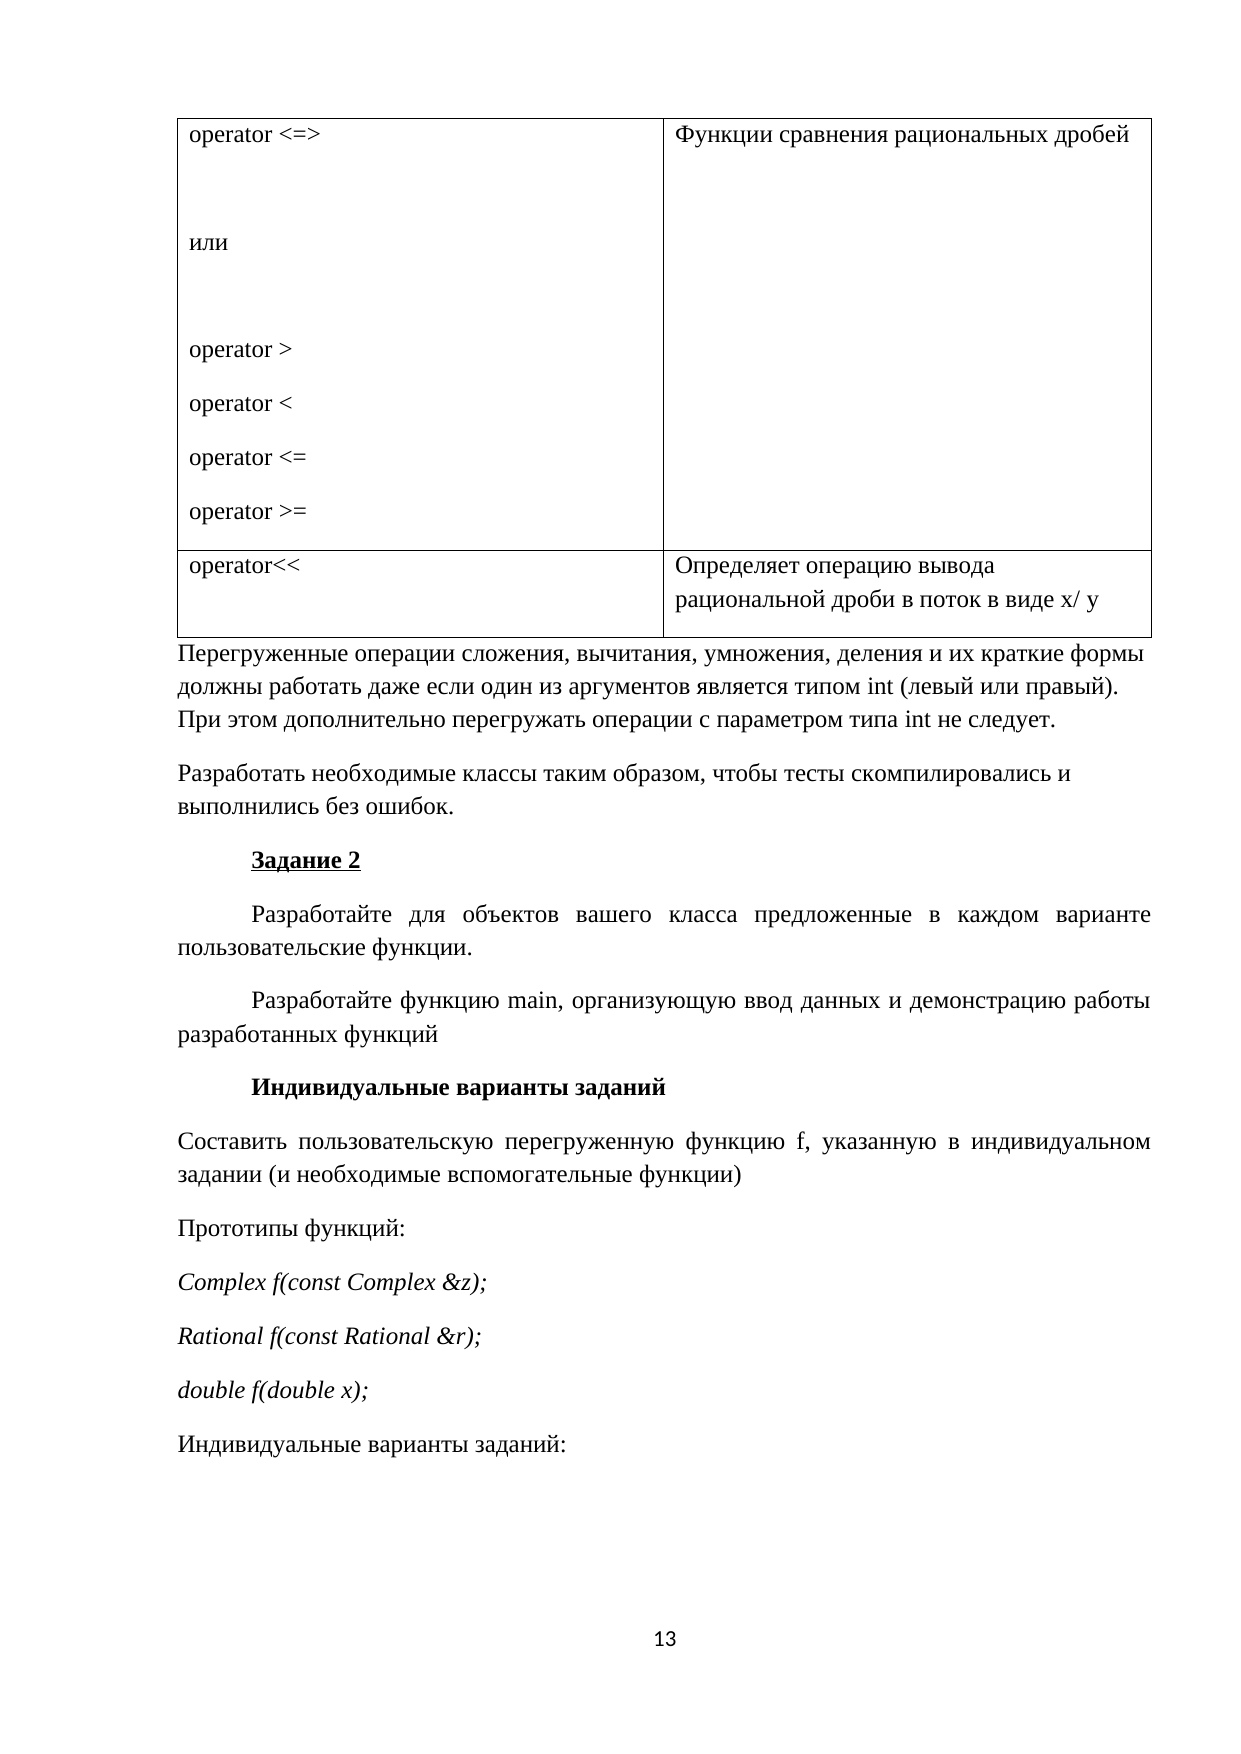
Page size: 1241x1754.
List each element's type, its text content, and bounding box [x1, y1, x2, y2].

text Complex f(const Complex &z); [177, 1267, 1152, 1296]
text Индивидуальные варианты заданий: [177, 1429, 1152, 1457]
text Разработайте для объектов вашего класса предложенные в каждом варианте пользовательские функции. [177, 899, 1152, 961]
text double f(double x); [177, 1375, 1152, 1403]
text Разработайте функцию main, организующую ввод данных и демонстрацию работы разработанных функций [177, 986, 1152, 1047]
text Перегруженные операции сложения, вычитания, умножения, деления и их краткие формы должны работать даже если один из аргументов является типом int (левый или правый). При этом дополнительно перегружать операции с параметром типа int не следует. [177, 638, 1152, 733]
text Индивидуальные варианты заданий [177, 1072, 1152, 1101]
text Разработать необходимые классы таким образом, чтобы тесты скомпилировались и выполнились без ошибок. [177, 758, 1152, 820]
table_cell Определяет операцию вывода рациональной дроби в поток в виде x/ y [664, 551, 1151, 637]
table_cell operator<< [178, 551, 663, 637]
text Rational f(const Rational &r); [177, 1321, 1152, 1350]
text Задание 2 [177, 845, 1152, 874]
text Составить пользовательскую перегруженную функцию f, указанную в индивидуальном задании (и необходимые вспомогательные функции) [177, 1126, 1152, 1188]
table_cell operator <=> или operator > operator < operator <= operator >= [178, 119, 663, 549]
table_cell Функции сравнения рациональных дробей [664, 119, 1151, 549]
text Прототипы функций: [177, 1213, 1152, 1242]
